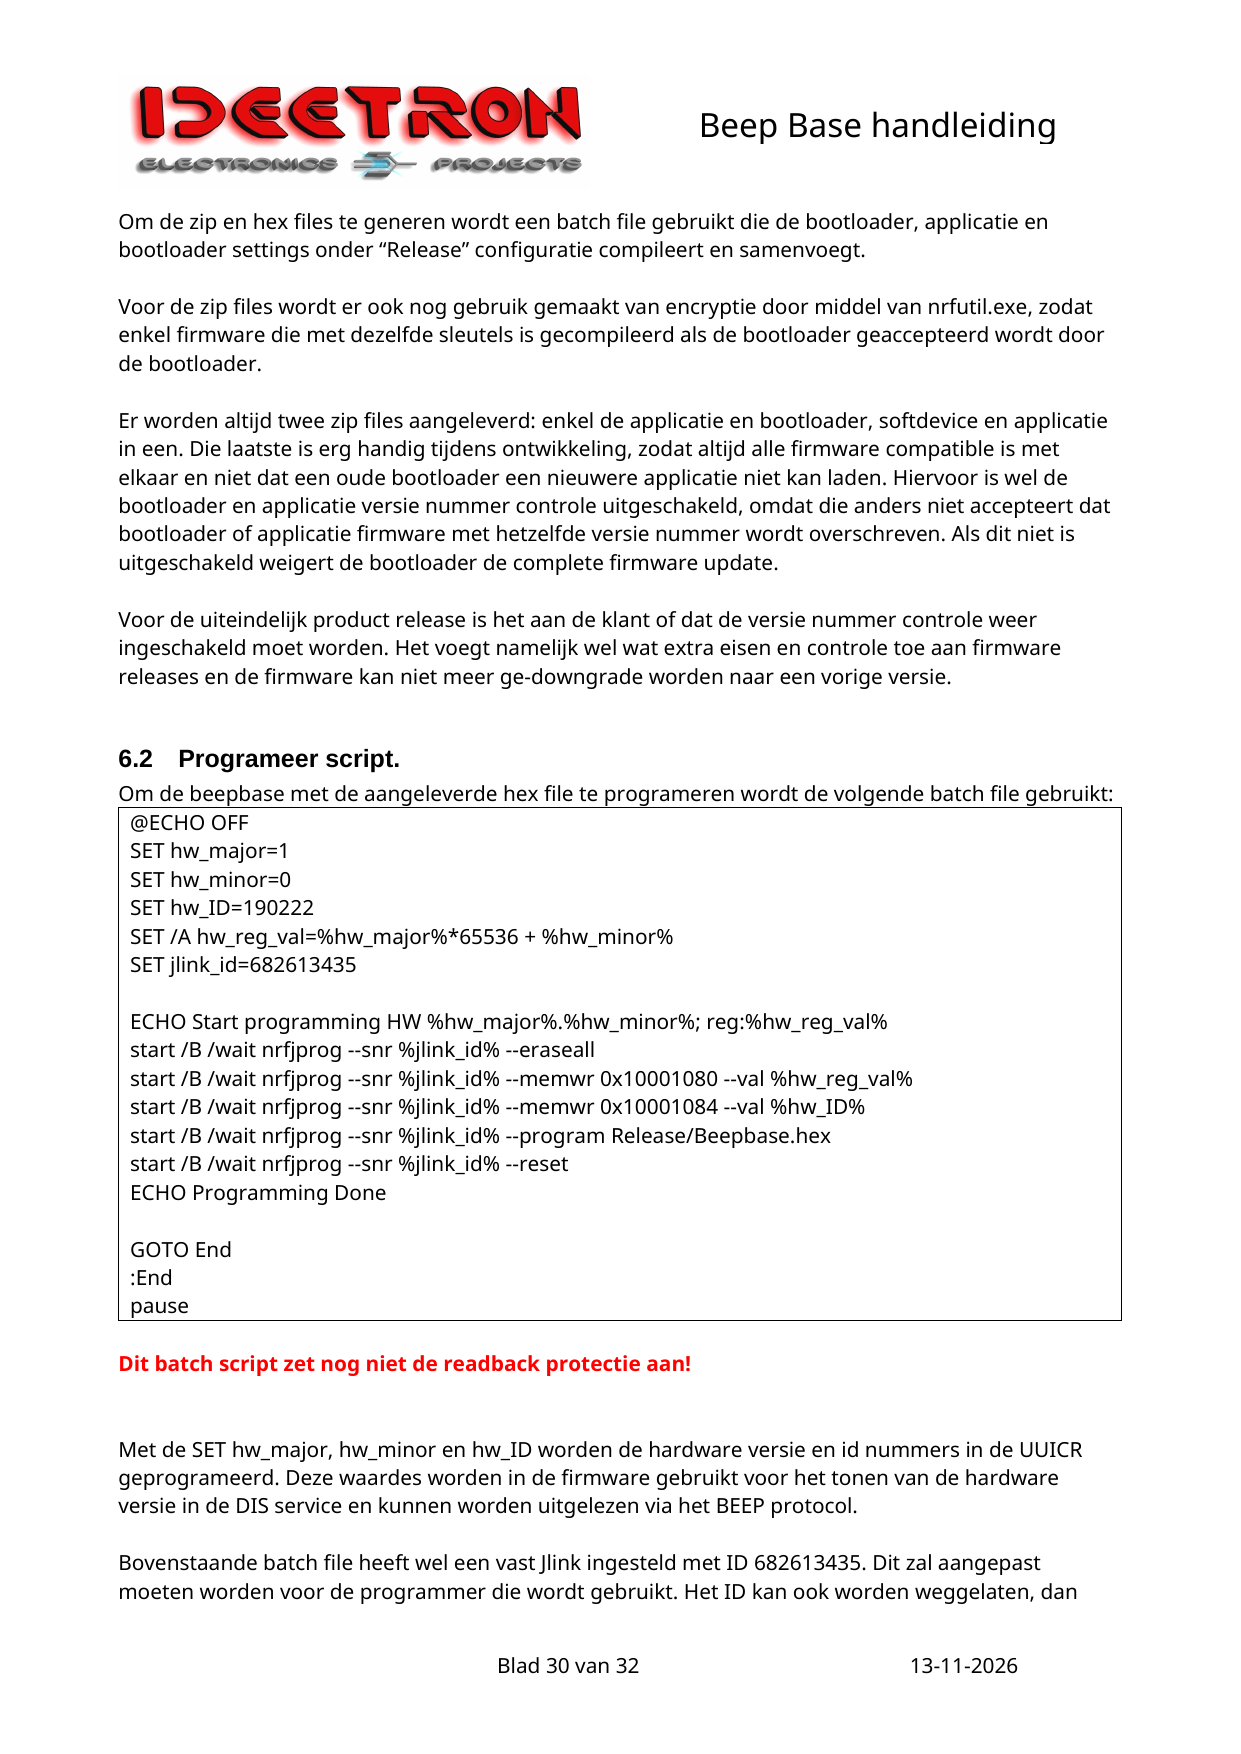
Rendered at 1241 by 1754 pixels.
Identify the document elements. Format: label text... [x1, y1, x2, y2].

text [118, 1548, 1122, 1605]
text Om de beepbase met de aangeleverde hex file te programeren wordt de volgende batch file gebruikt: [118, 779, 1122, 807]
text Met de SET hw_major, hw_minor en hw_ID worden de hardware versie en id nummers in de UUICR geprogrameerd. Deze waardes worden in de firmware gebruikt voor het tonen van de hardware versie in de DIS service en kunnen worden uitgelezen via het BEEP protocol. [118, 1435, 1122, 1520]
subtitle Programeer script. [118, 744, 1122, 772]
text Voor de zip files wordt er ook nog gebruik gemaakt van encryptie door middel van nrfutil.exe, zodat enkel firmware die met dezelfde sleutels is gecompileerd als de bootloader geaccepteerd wordt door de bootloader. [118, 292, 1122, 377]
text Er worden altijd twee zip files aangeleverd: enkel de applicatie en bootloader, softdevice en applicatie in een. Die laatste is erg handig tijdens ontwikkeling, zodat altijd alle firmware compatible is met elkaar en niet dat een oude bootloader een nieuwere applicatie niet kan laden. Hiervoor is wel de bootloader en applicatie versie nummer controle uitgeschakeld, omdat die anders niet accepteert dat bootloader of applicatie firmware met hetzelfde versie nummer wordt overschreven. Als dit niet is uitgeschakeld weigert de bootloader de complete firmware update. [118, 406, 1122, 576]
table_header @ECHO OFF SET hw_major=1 SET hw_minor=0 SET hw_ID=190222 SET /A hw_reg_val=%hw_major%*65536 + %hw_minor% SET jlink_id=682613435 ECHO Start programming HW %hw_major%.%hw_minor%; reg:%hw_reg_val% start /B /wait nrfjprog --snr %jlink_id% --eraseall start /B /wait nrfjprog --snr %jlink_id% --memwr 0x10001080 --val %hw_reg_val% start /B /wait nrfjprog --snr %jlink_id% --memwr 0x10001084 --val %hw_ID% start /B /wait nrfjprog --snr %jlink_id% --program Release/Beepbase.hex start /B /wait nrfjprog --snr %jlink_id% --reset ECHO Programming Done GOTO End :End pause [119, 808, 1121, 1320]
text Voor de uiteindelijk product release is het aan de klant of dat de versie nummer controle weer ingeschakeld moet worden. Het voegt namelijk wel wat extra eisen en controle toe aan firmware releases en de firmware kan niet meer ge-downgrade worden naar een vorige versie. [118, 605, 1122, 690]
text Om de zip en hex files te generen wordt een batch file gebruikt die de bootloader, applicatie en bootloader settings onder “Release” configuratie compileert en samenvoegt. [118, 207, 1122, 264]
text Dit batch script zet nog niet de readback protectie aan! [118, 1349, 1122, 1378]
